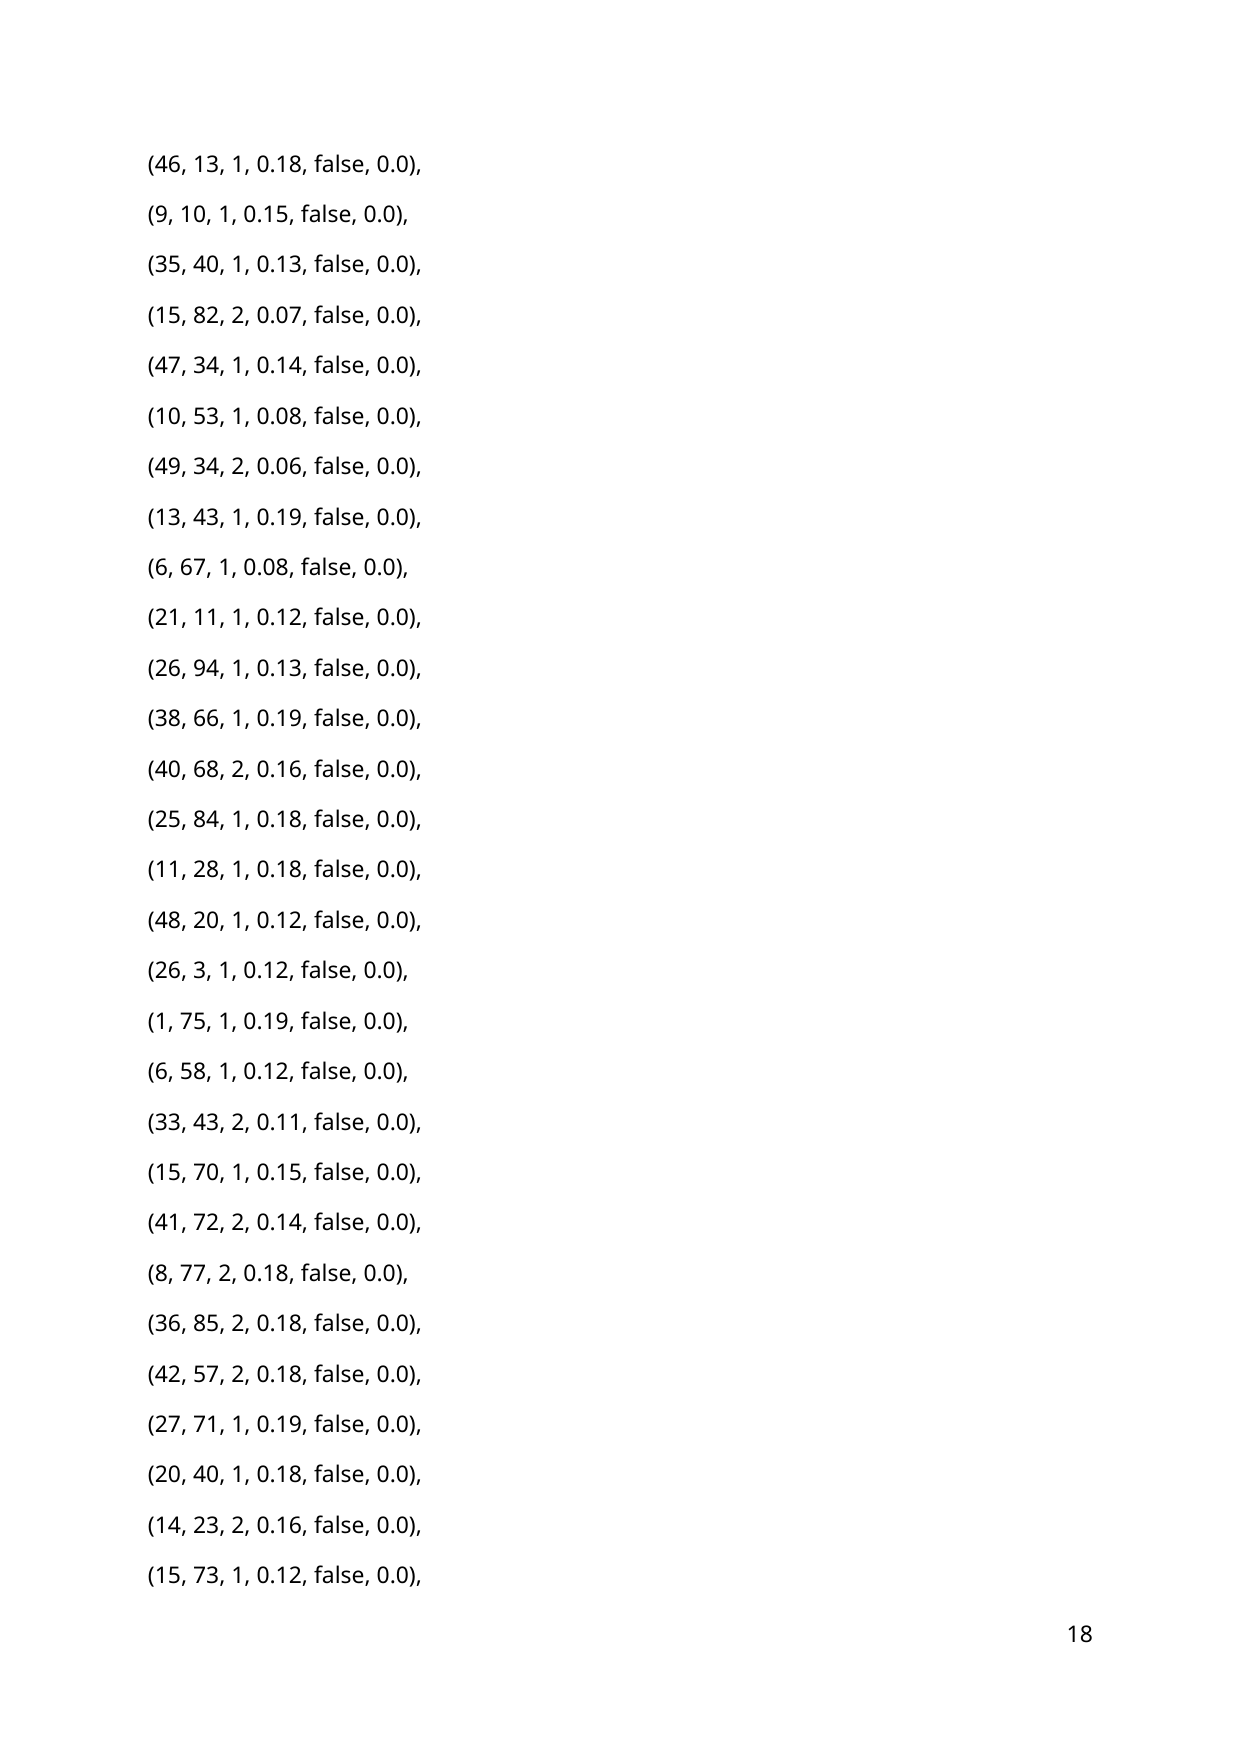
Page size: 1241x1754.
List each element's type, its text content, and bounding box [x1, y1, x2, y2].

text (21, 11, 1, 0.12, false, 0.0), [148, 601, 1093, 633]
text (48, 20, 1, 0.12, false, 0.0), [148, 904, 1093, 935]
text (49, 34, 2, 0.06, false, 0.0), [148, 450, 1093, 481]
text (26, 3, 1, 0.12, false, 0.0), [148, 954, 1093, 986]
text (9, 10, 1, 0.15, false, 0.0), [148, 198, 1093, 229]
text (36, 85, 2, 0.18, false, 0.0), [148, 1307, 1093, 1338]
text (25, 84, 1, 0.18, false, 0.0), [148, 803, 1093, 834]
text (14, 23, 2, 0.16, false, 0.0), [148, 1509, 1093, 1540]
text (46, 13, 1, 0.18, false, 0.0), [148, 148, 1093, 179]
text (1, 75, 1, 0.19, false, 0.0), [148, 1005, 1093, 1036]
text (8, 77, 2, 0.18, false, 0.0), [148, 1257, 1093, 1288]
text (35, 40, 1, 0.13, false, 0.0), [148, 248, 1093, 280]
text (11, 28, 1, 0.18, false, 0.0), [148, 853, 1093, 885]
text (27, 71, 1, 0.19, false, 0.0), [148, 1408, 1093, 1439]
text (40, 68, 2, 0.16, false, 0.0), [148, 753, 1093, 784]
text (15, 73, 1, 0.12, false, 0.0), [148, 1559, 1093, 1591]
text (15, 82, 2, 0.07, false, 0.0), [148, 299, 1093, 330]
text (47, 34, 1, 0.14, false, 0.0), [148, 349, 1093, 381]
text (13, 43, 1, 0.19, false, 0.0), [148, 501, 1093, 532]
text (15, 70, 1, 0.15, false, 0.0), [148, 1156, 1093, 1187]
text (42, 57, 2, 0.18, false, 0.0), [148, 1358, 1093, 1389]
text (33, 43, 2, 0.11, false, 0.0), [148, 1106, 1093, 1137]
text (6, 58, 1, 0.12, false, 0.0), [148, 1055, 1093, 1086]
text (10, 53, 1, 0.08, false, 0.0), [148, 400, 1093, 431]
text (38, 66, 1, 0.19, false, 0.0), [148, 702, 1093, 733]
text (20, 40, 1, 0.18, false, 0.0), [148, 1458, 1093, 1490]
text (41, 72, 2, 0.14, false, 0.0), [148, 1206, 1093, 1238]
text (26, 94, 1, 0.13, false, 0.0), [148, 652, 1093, 683]
text (6, 67, 1, 0.08, false, 0.0), [148, 551, 1093, 582]
